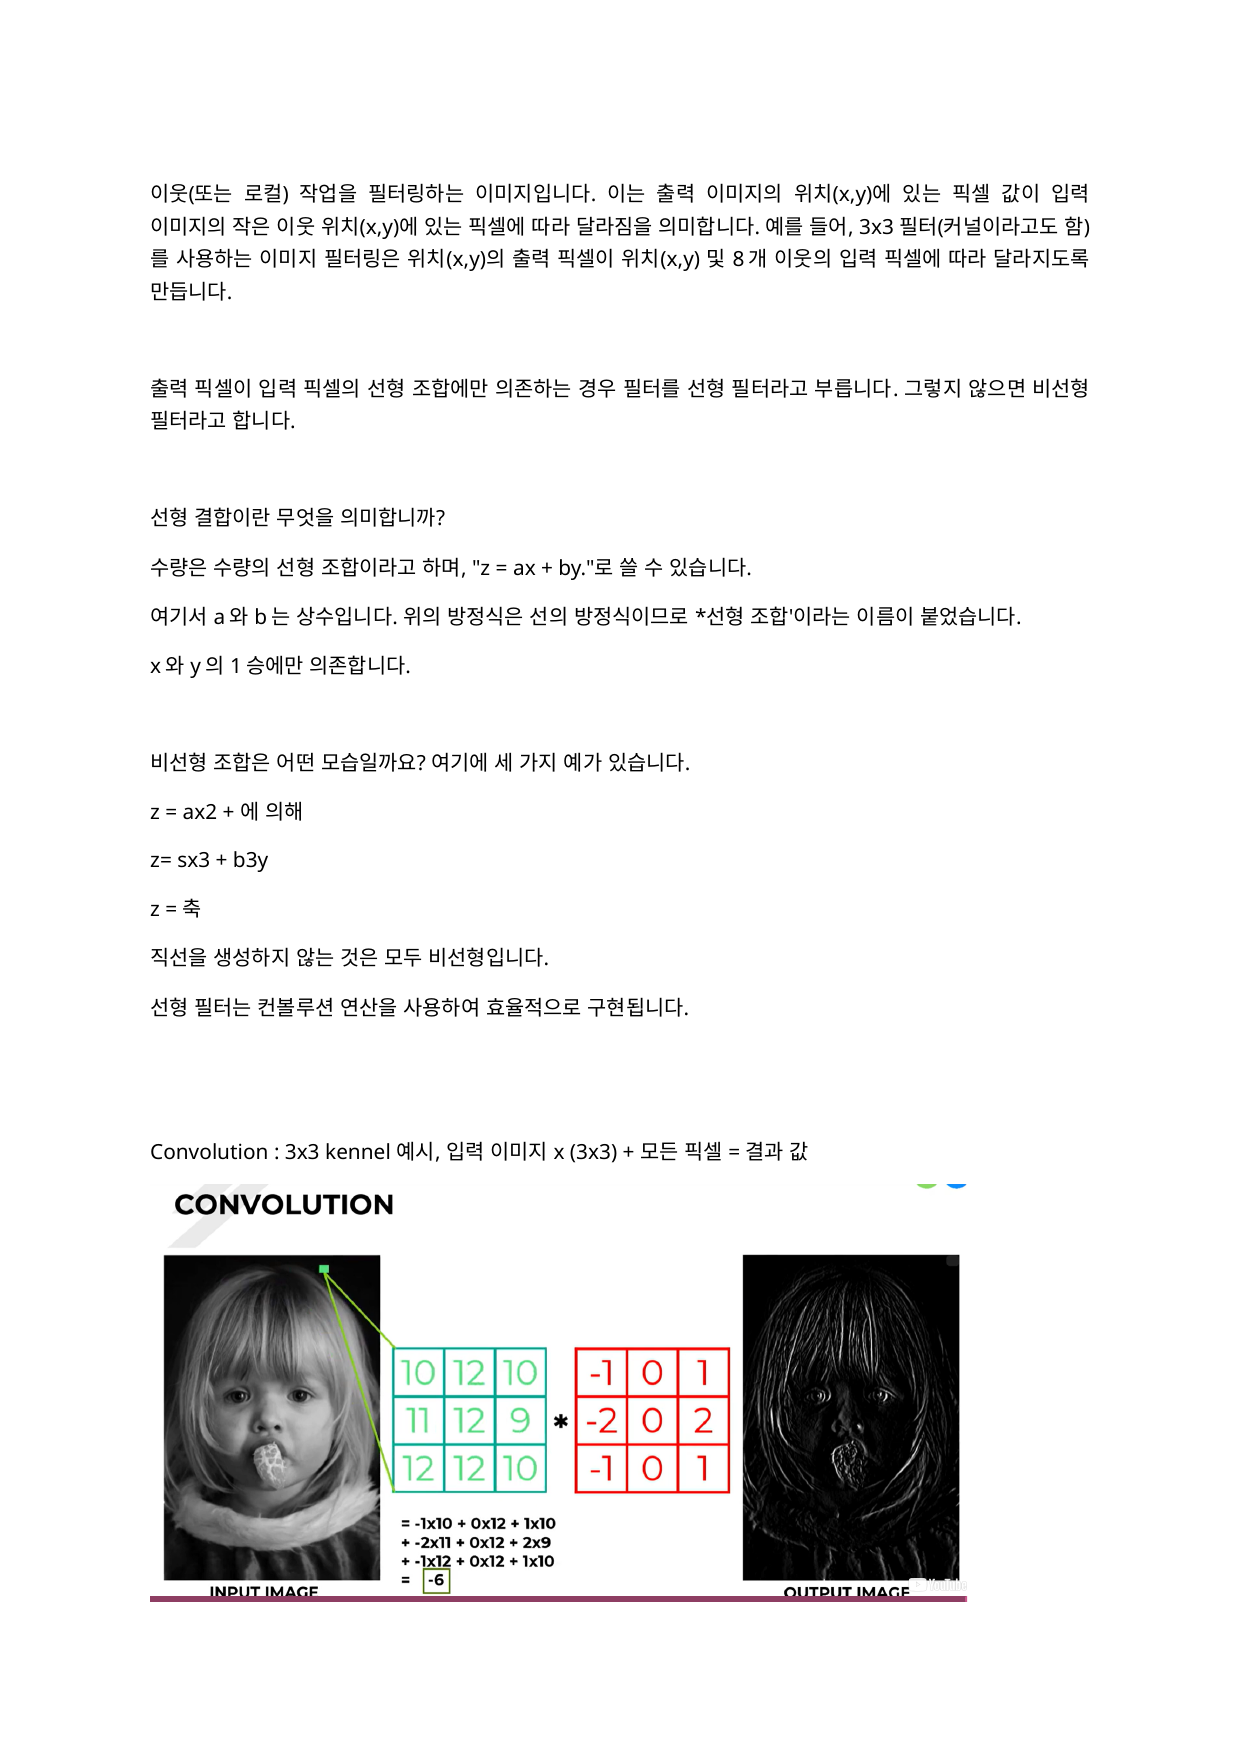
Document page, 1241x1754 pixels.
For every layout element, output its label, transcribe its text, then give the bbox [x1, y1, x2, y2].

text z = 축 [150, 892, 1090, 922]
text 선형 필터는 컨볼루션 연산을 사용하여 효율적으로 구현됩니다. [150, 991, 1090, 1021]
text z = ax2 + 에 의해 [150, 796, 1090, 826]
picture [150, 1184, 968, 1602]
text 출력 픽셀이 입력 픽셀의 선형 조합에만 의존하는 경우 필터를 선형 필터라고 부릅니다. 그렇지 않으면 비선형 필터라고 합니다. [150, 372, 1090, 435]
text 수량은 수량의 선형 조합이라고 하며, "z = ax + by."로 쓸 수 있습니다. [150, 551, 1090, 581]
text 선형 결합이란 무엇을 의미합니까? [150, 501, 1090, 532]
text Convolution : 3x3 kennel 예시, 입력 이미지 x (3x3) + 모든 픽셀 = 결과 값 [150, 1135, 1090, 1165]
text 이웃(또는 로컬) 작업을 필터링하는 이미지입니다. 이는 출력 이미지의 위치(x,y)에 있는 픽셀 값이 입력 이미지의 작은 이웃 위치(x,y)에 있는 픽셀에 따라 달라짐을 의미합니다. 예를 들어, 3x3 필터(커널이라고도 함)를 사용하는 이미지 필터링은 위치(x,y)의 출력 픽셀이 위치(x,y) 및 8개 이웃의 입력 픽셀에 따라 달라지도록 만듭니다. [150, 177, 1090, 306]
text x와 y의 1승에만 의존합니다. [150, 649, 1090, 680]
text 여기서 a와 b는 상수입니다. 위의 방정식은 선의 방정식이므로 *선형 조합'이라는 이름이 붙었습니다. [150, 600, 1090, 630]
text 직선을 생성하지 않는 것은 모두 비선형입니다. [150, 942, 1090, 972]
text 비선형 조합은 어떤 모습일까요? 여기에 세 가지 예가 있습니다. [150, 746, 1090, 776]
text z= sx3 + b3y [150, 845, 1090, 873]
